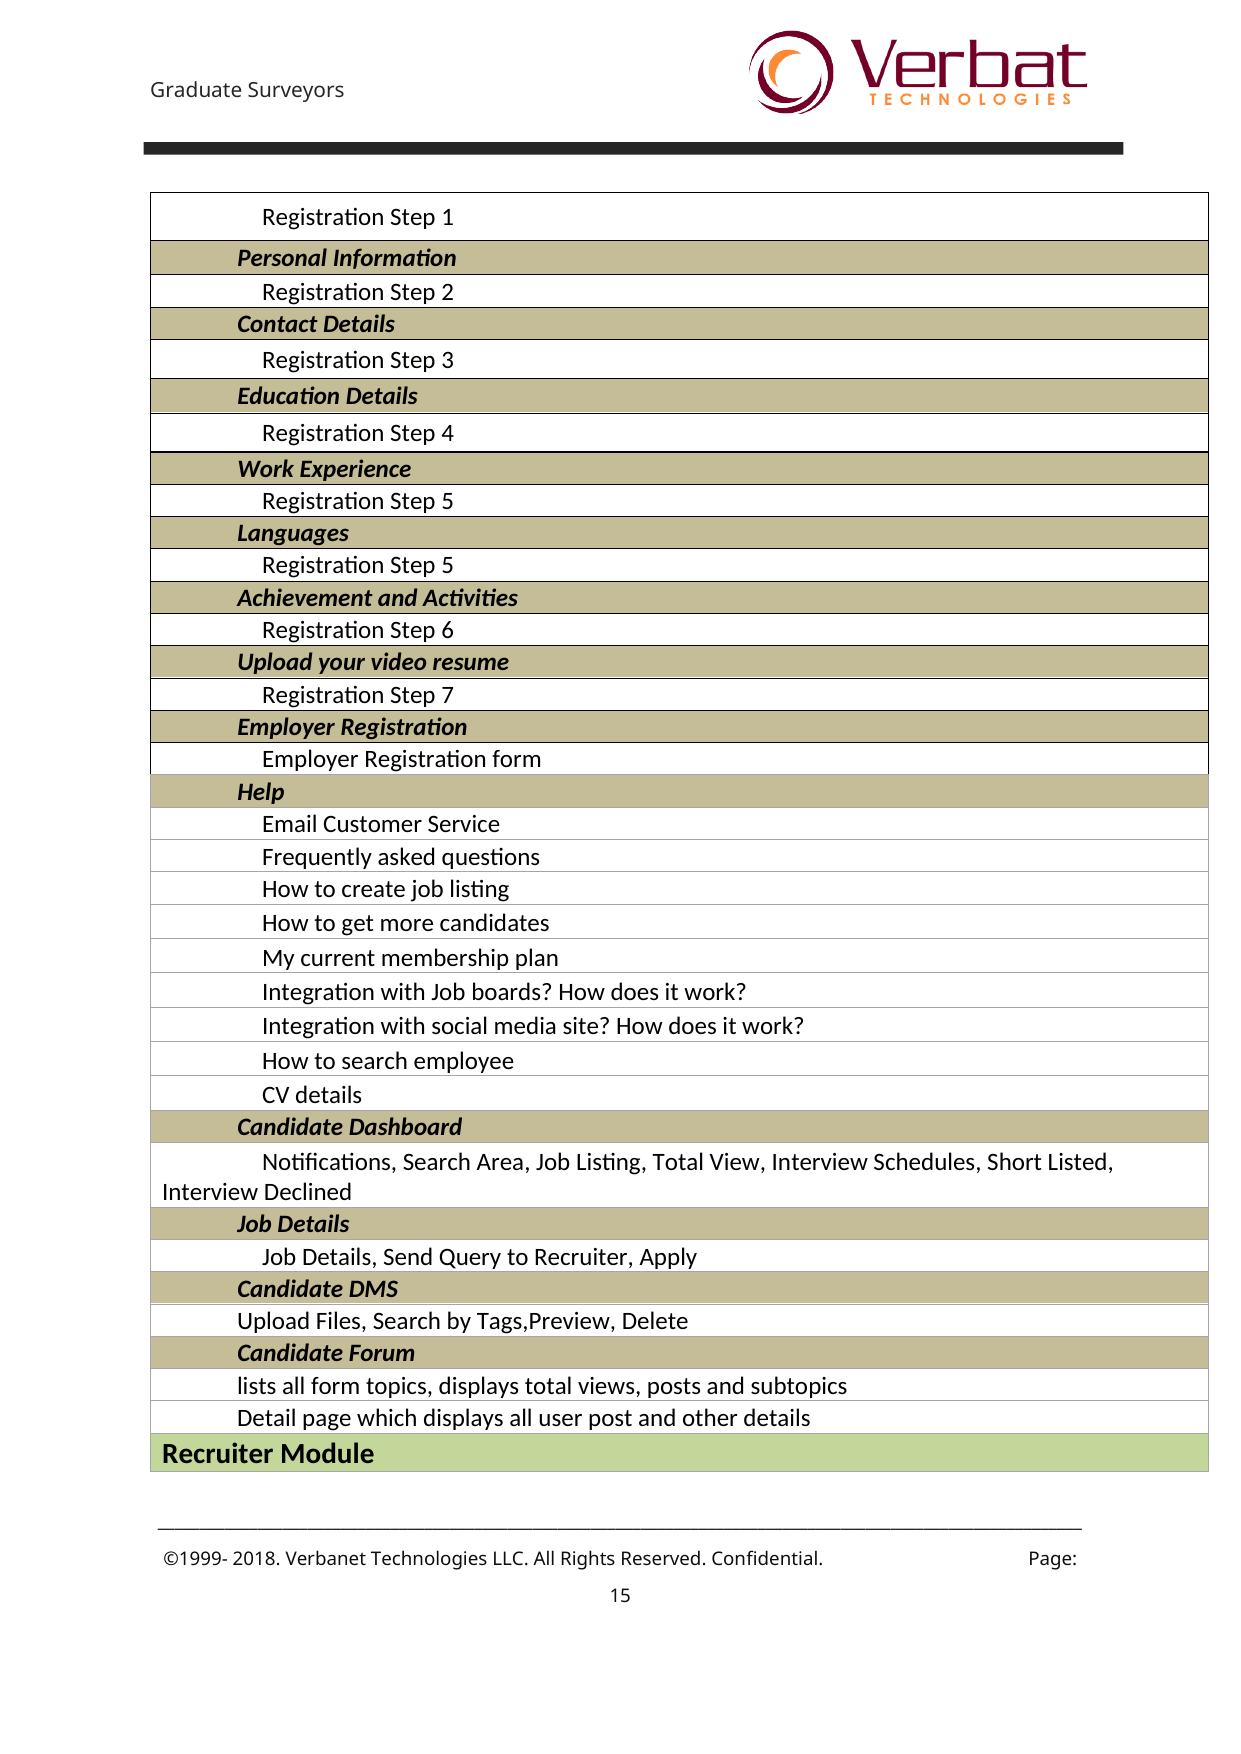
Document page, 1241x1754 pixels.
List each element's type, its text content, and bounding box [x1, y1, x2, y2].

table_cell My current membership plan [151, 939, 1208, 972]
table_cell Registration Step 4 [151, 414, 1208, 451]
table_cell How to get more candidates [151, 905, 1208, 938]
table_cell Contact Details [151, 308, 1208, 339]
table_cell Employer Registration [151, 711, 1208, 742]
table_cell Job Details, Send Query to Recruiter, Apply [151, 1240, 1208, 1271]
table_cell Registration Step 6 [151, 614, 1208, 645]
table_cell Education Details [151, 379, 1208, 412]
table_cell Registration Step 5 [151, 549, 1208, 581]
table_cell Registration Step 7 [151, 679, 1208, 710]
table_cell Candidate Dashboard [151, 1111, 1208, 1142]
table_cell Candidate Forum [151, 1337, 1208, 1368]
table_cell Integration with Job boards? How does it work? [151, 973, 1208, 1007]
table_cell Registration Step 5 [151, 485, 1208, 516]
table_cell Registration Step 2 [151, 275, 1208, 307]
table_cell Help [151, 775, 1208, 807]
table_cell Achievement and Activities [151, 582, 1208, 613]
table_cell Recruiter Module [151, 1434, 1208, 1471]
table_cell Registration Step 3 [151, 340, 1208, 378]
table_cell CV details [151, 1076, 1208, 1110]
table_cell How to create job listing [151, 872, 1208, 903]
table_cell Detail page which displays all user post and other details [151, 1401, 1208, 1433]
table_cell How to search employee [151, 1042, 1208, 1075]
table_cell Work Experience [151, 453, 1208, 484]
table_cell lists all form topics, displays total views, posts and subtopics [151, 1369, 1208, 1400]
table_cell Languages [151, 517, 1208, 548]
table_cell Notifications, Search Area, Job Listing, Total View, Interview Schedules, Short Listed, Interview Declined [151, 1143, 1208, 1207]
table_cell Integration with social media site? How does it work? [151, 1008, 1208, 1041]
table_cell Candidate DMS [151, 1272, 1208, 1303]
table_cell Personal Information [151, 241, 1208, 274]
table_cell Email Customer Service [151, 808, 1208, 839]
picture [745, 26, 1089, 114]
table_cell Frequently asked questions [151, 840, 1208, 871]
table_cell Upload your video resume [151, 646, 1208, 677]
table_cell Employer Registration form [151, 743, 1208, 774]
table_cell Job Details [151, 1208, 1208, 1239]
table_cell Registration Step 1 [151, 193, 1208, 240]
table_cell Upload Files, Search by Tags,Preview, Delete [151, 1305, 1208, 1336]
